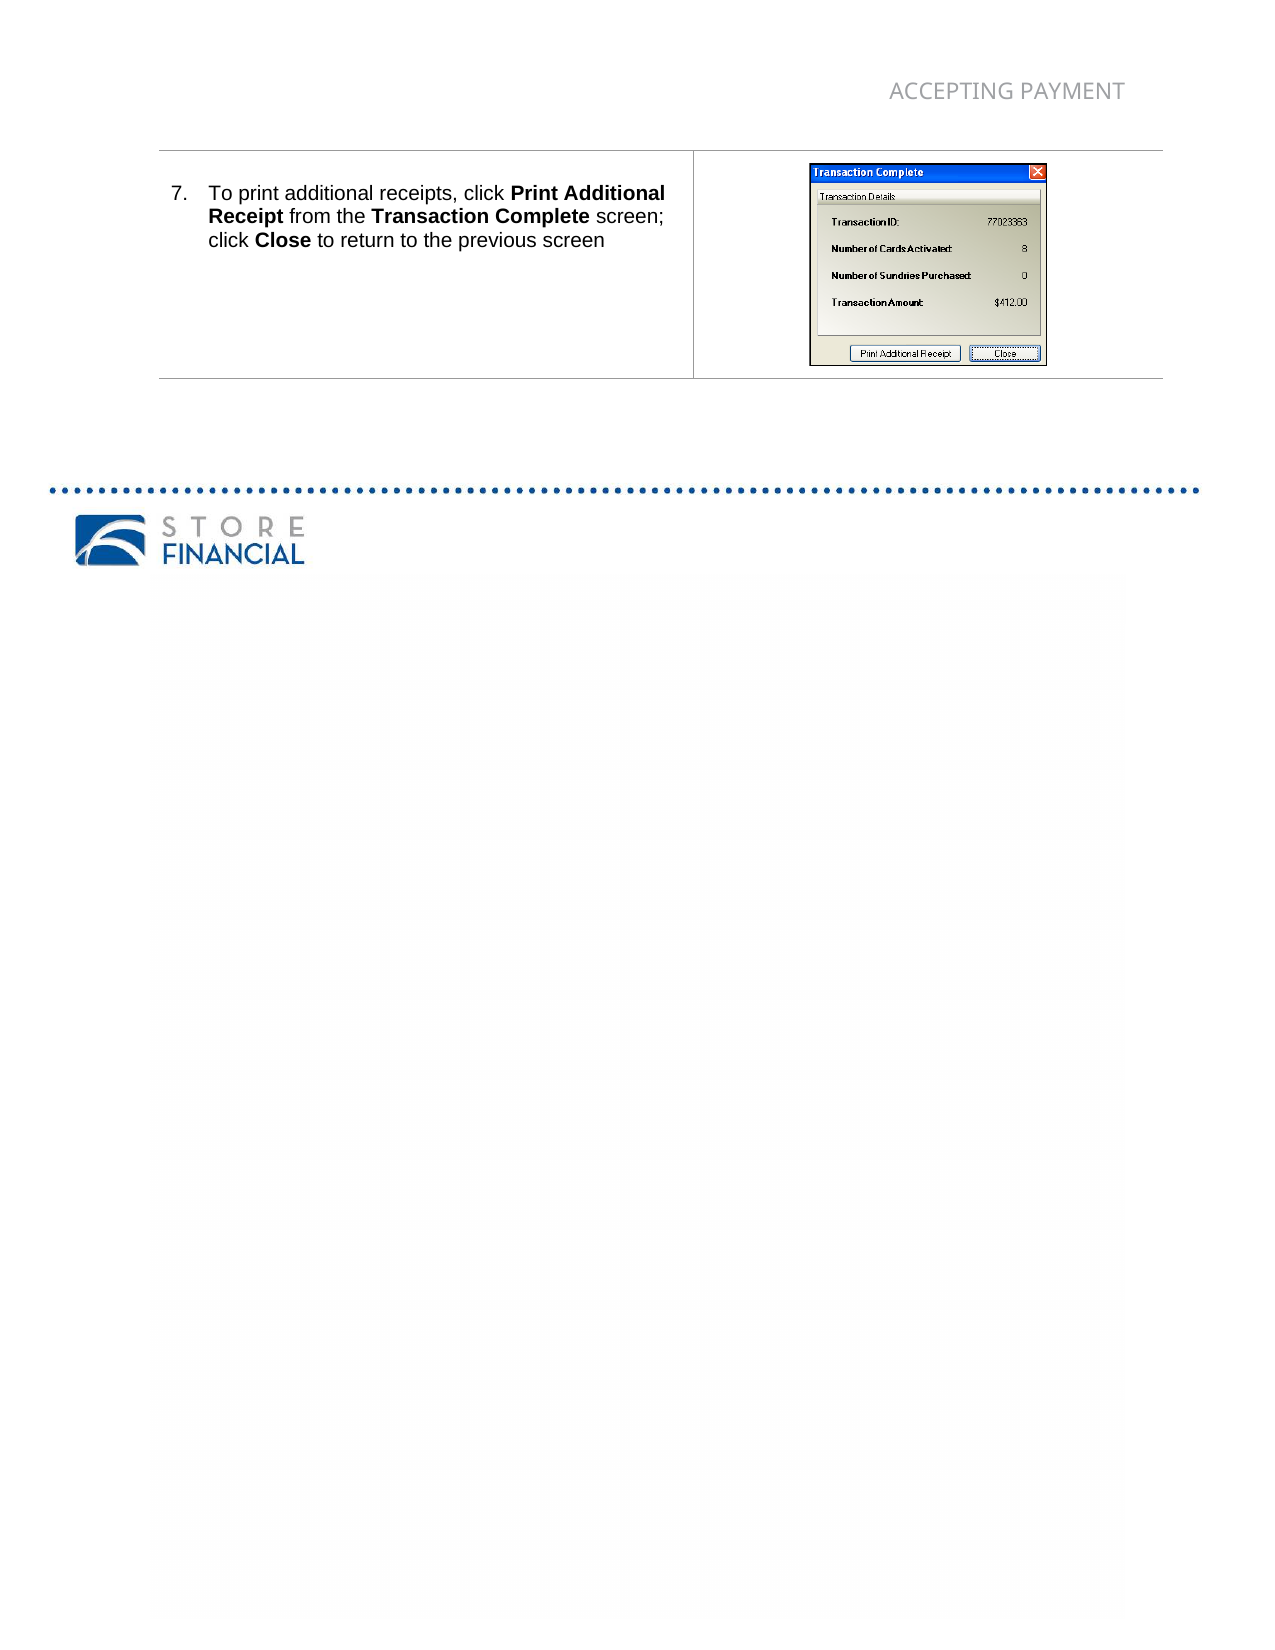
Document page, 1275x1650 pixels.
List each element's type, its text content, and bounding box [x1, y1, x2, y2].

picture [809, 163, 1047, 366]
table_cell [694, 151, 1162, 378]
picture [0, 458, 1250, 1619]
table_cell To print additional receipts, click Print Additional Receipt from the Transaction Complete screen; click Close to return to the previous screen [159, 151, 693, 378]
